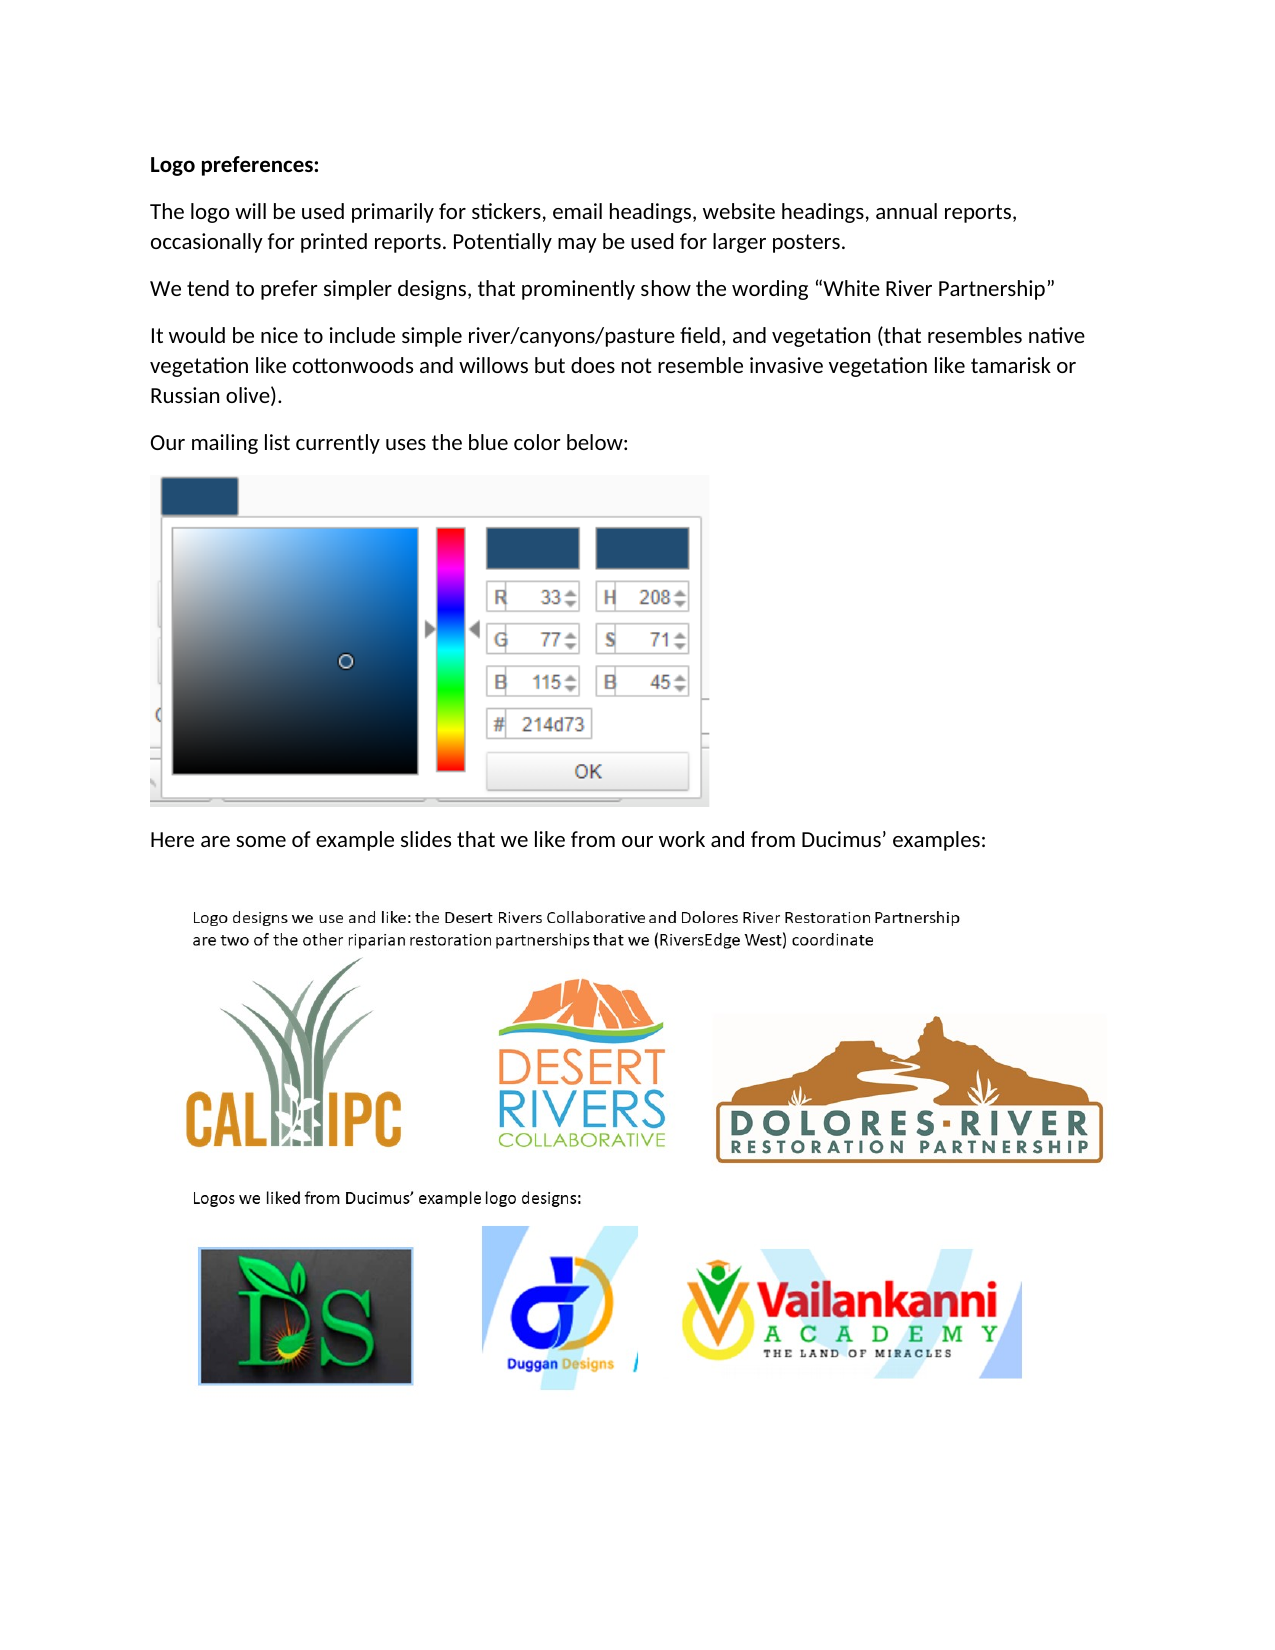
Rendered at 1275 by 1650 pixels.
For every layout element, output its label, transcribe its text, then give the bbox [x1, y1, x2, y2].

text Our mailing list currently uses the blue color below: [150, 428, 1125, 456]
text We tend to prefer simpler designs, that prominently show the wording “White River Partnership” [150, 274, 1125, 302]
text The logo will be used primarily for stickers, email headings, website headings, annual reports, occasionally for printed reports. Potentially may be used for larger posters. [150, 197, 1125, 255]
picture [150, 872, 1125, 1421]
text Here are some of example slides that we like from our work and from Ducimus’ examples: [150, 825, 1125, 853]
picture [150, 475, 710, 807]
text Logo preferences: [150, 150, 1125, 178]
text It would be nice to include simple river/canyons/pasture field, and vegetation (that resembles native vegetation like cottonwoods and willows but does not resemble invasive vegetation like tamarisk or Russian olive). [150, 321, 1125, 409]
